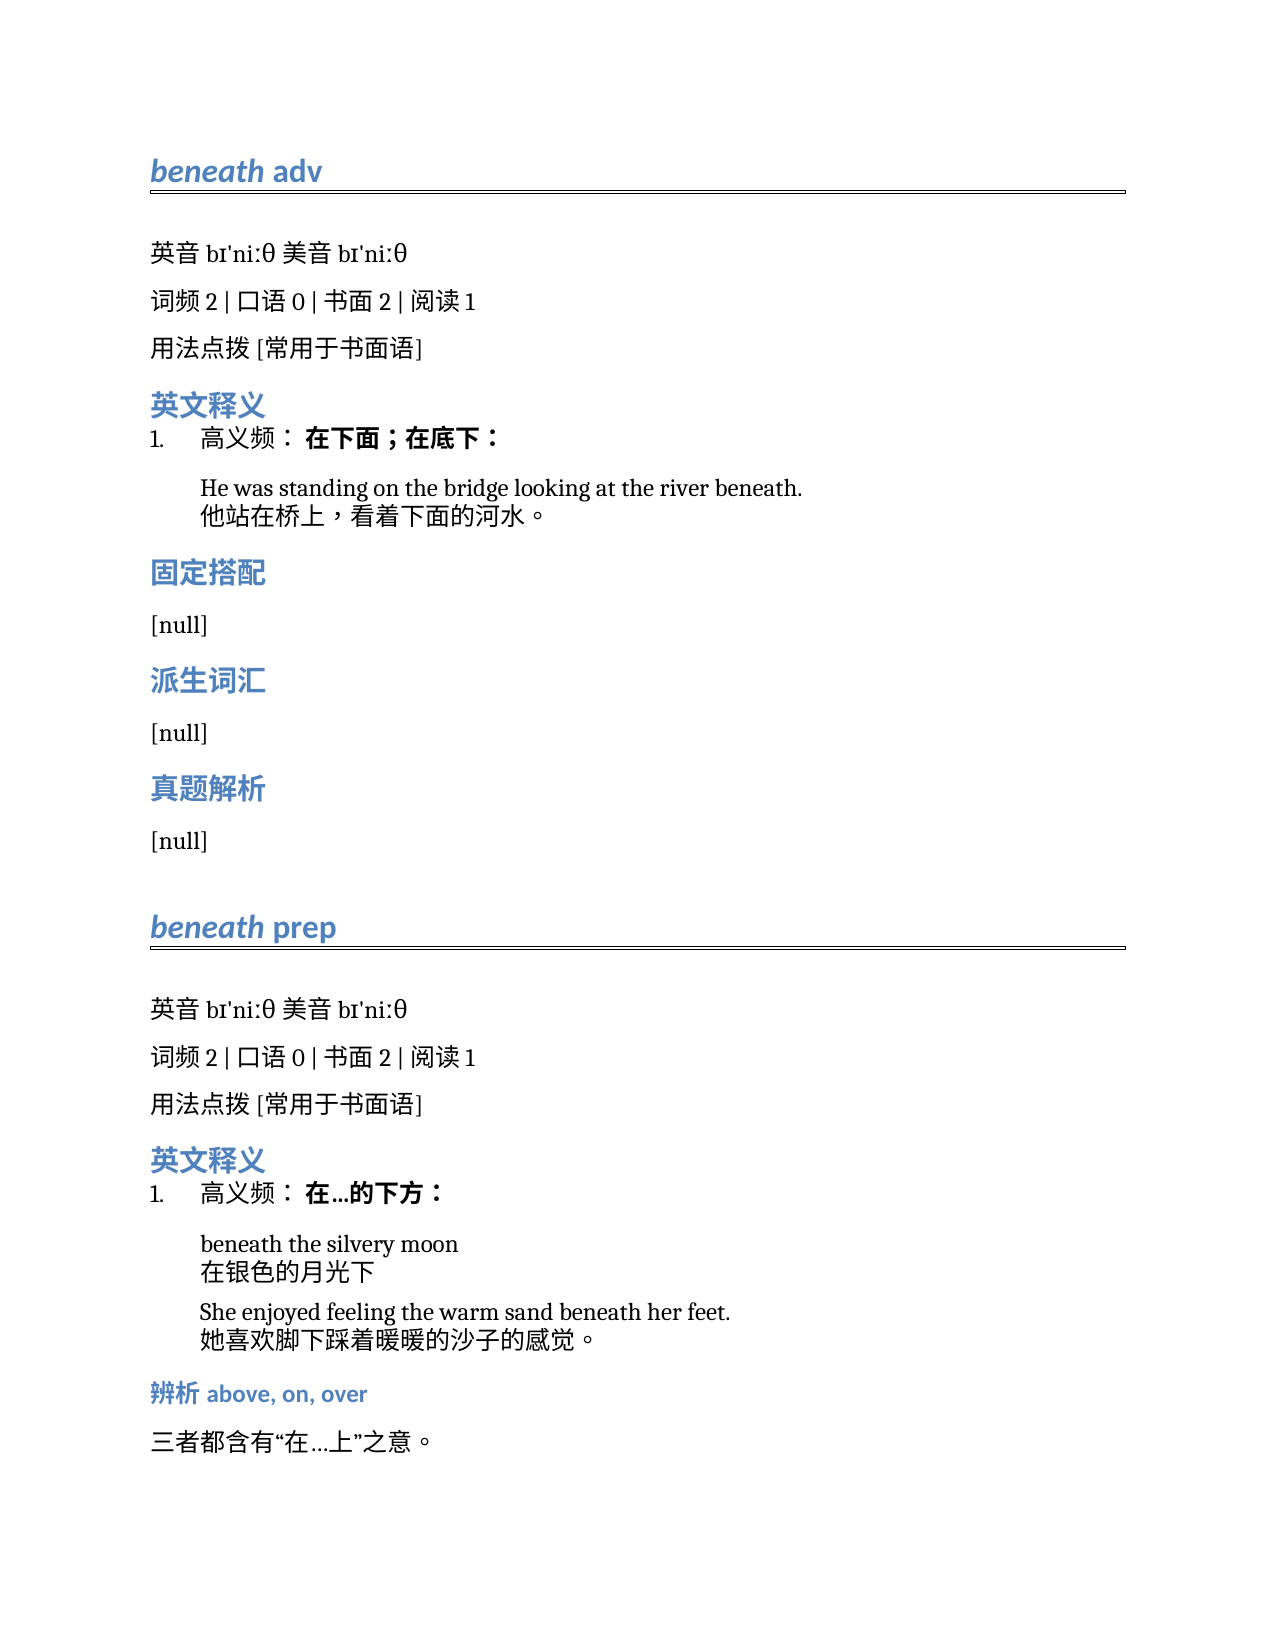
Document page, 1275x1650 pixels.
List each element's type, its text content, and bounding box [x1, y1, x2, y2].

text 词频 2 | 口语 0 | 书面 2 | 阅读 1 [150, 1043, 1125, 1072]
list 高义频： 在…的下方： [150, 1180, 1125, 1209]
text 英音 bɪ'niːθ 美音 bɪ'niːθ [150, 240, 1125, 269]
subtitle 辨析 above, on, over [150, 1376, 1125, 1410]
text 用法点拨 [常用于书面语] [150, 1091, 1125, 1120]
text 英音 bɪ'niːθ 美音 bɪ'niːθ [150, 996, 1125, 1025]
text 三者都含有“在…上”之意。 [150, 1429, 1125, 1458]
list 高义频： 在下面；在底下： [150, 424, 1125, 453]
subtitle beneath prep [150, 906, 1125, 946]
subtitle 英文释义 [150, 1141, 1125, 1180]
subtitle beneath adv [150, 150, 1125, 190]
subtitle 固定搭配 [150, 552, 1125, 592]
text 用法点拨 [常用于书面语] [150, 335, 1125, 364]
text She enjoyed feeling the warm sand beneath her feet. 她喜欢脚下踩着暖暖的沙子的感觉。 [200, 1298, 1075, 1355]
text [null] [150, 611, 1125, 640]
subtitle 真题解析 [150, 768, 1125, 808]
text He was standing on the bridge looking at the river beneath. 他站在桥上，看着下面的河水。 [200, 474, 1075, 532]
text [null] [150, 719, 1125, 748]
text [null] [150, 827, 1125, 856]
text 词频 2 | 口语 0 | 书面 2 | 阅读 1 [150, 288, 1125, 317]
text beneath the silvery moon 在银色的月光下 [200, 1230, 1075, 1287]
subtitle 英文释义 [150, 385, 1125, 424]
subtitle 派生词汇 [150, 661, 1125, 700]
